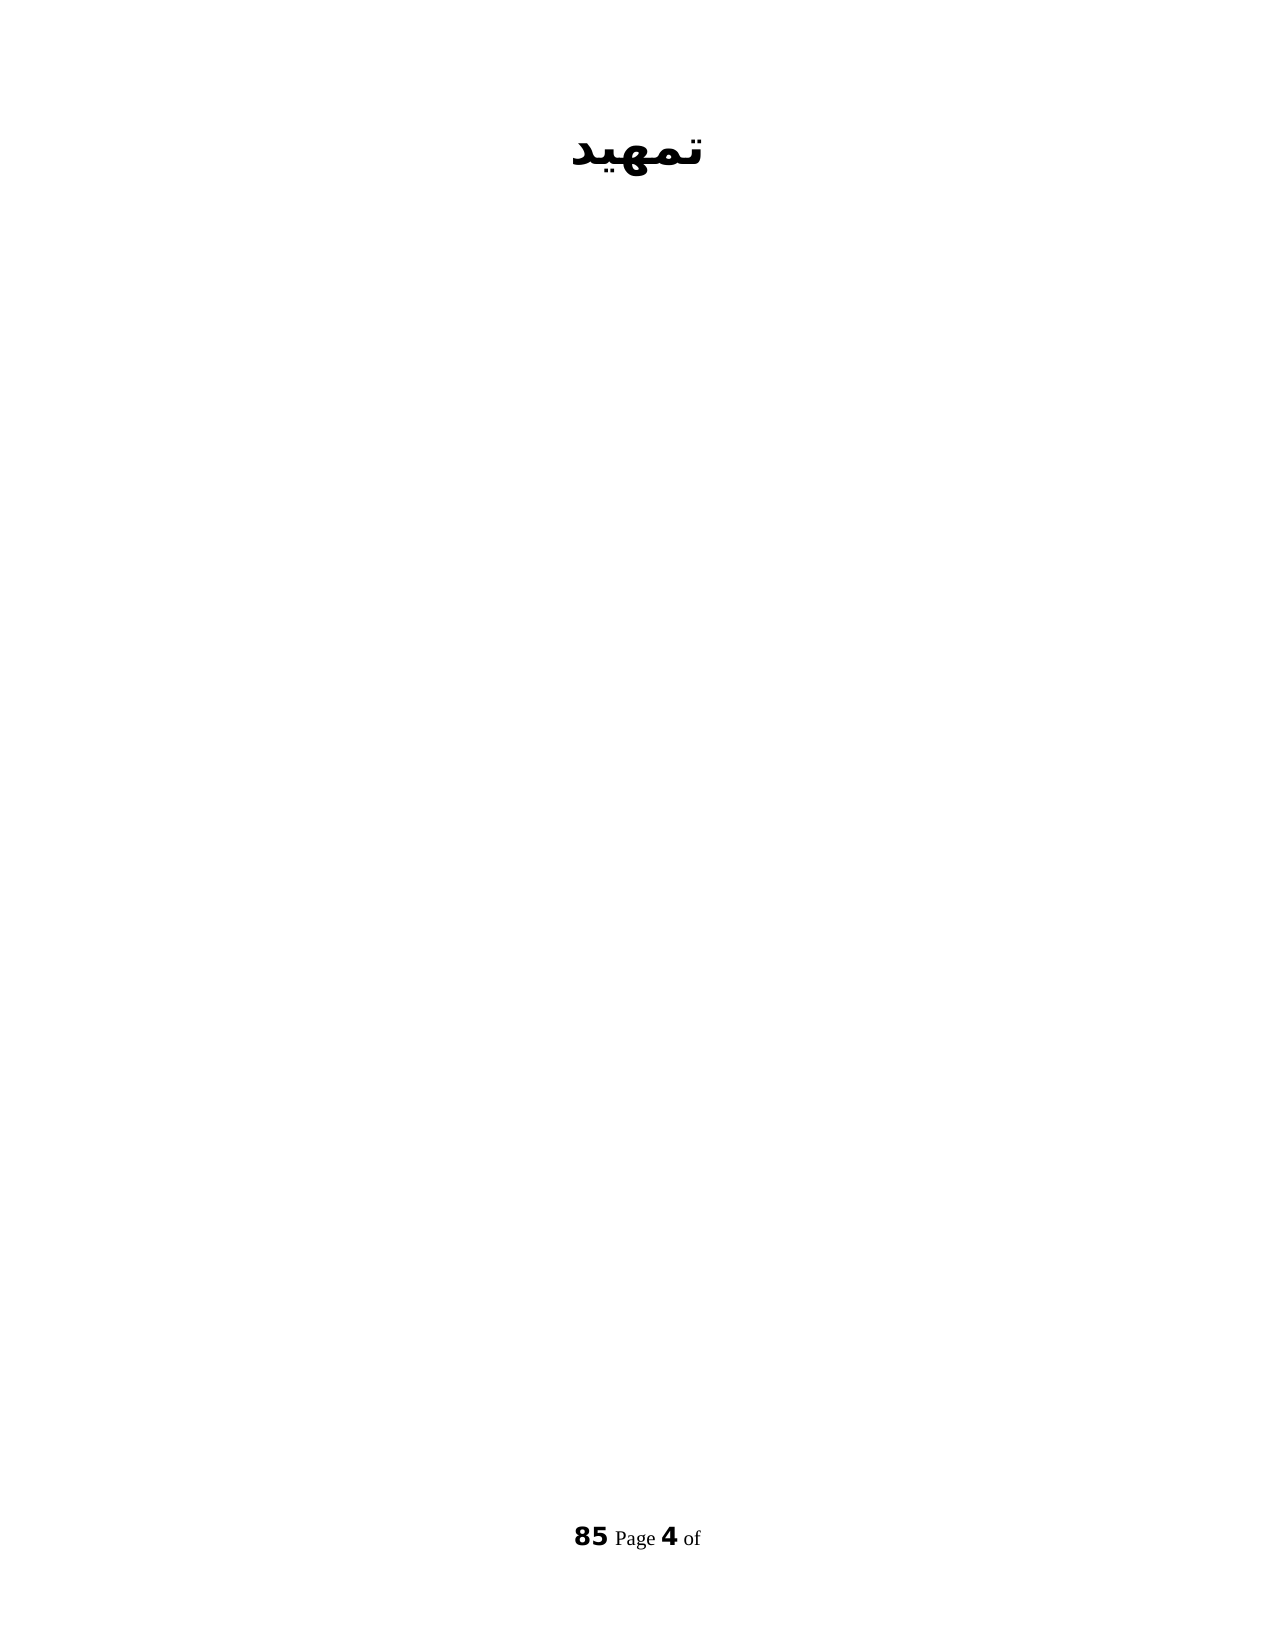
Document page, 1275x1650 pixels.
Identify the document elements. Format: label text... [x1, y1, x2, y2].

text تمهيد [118, 118, 1157, 176]
